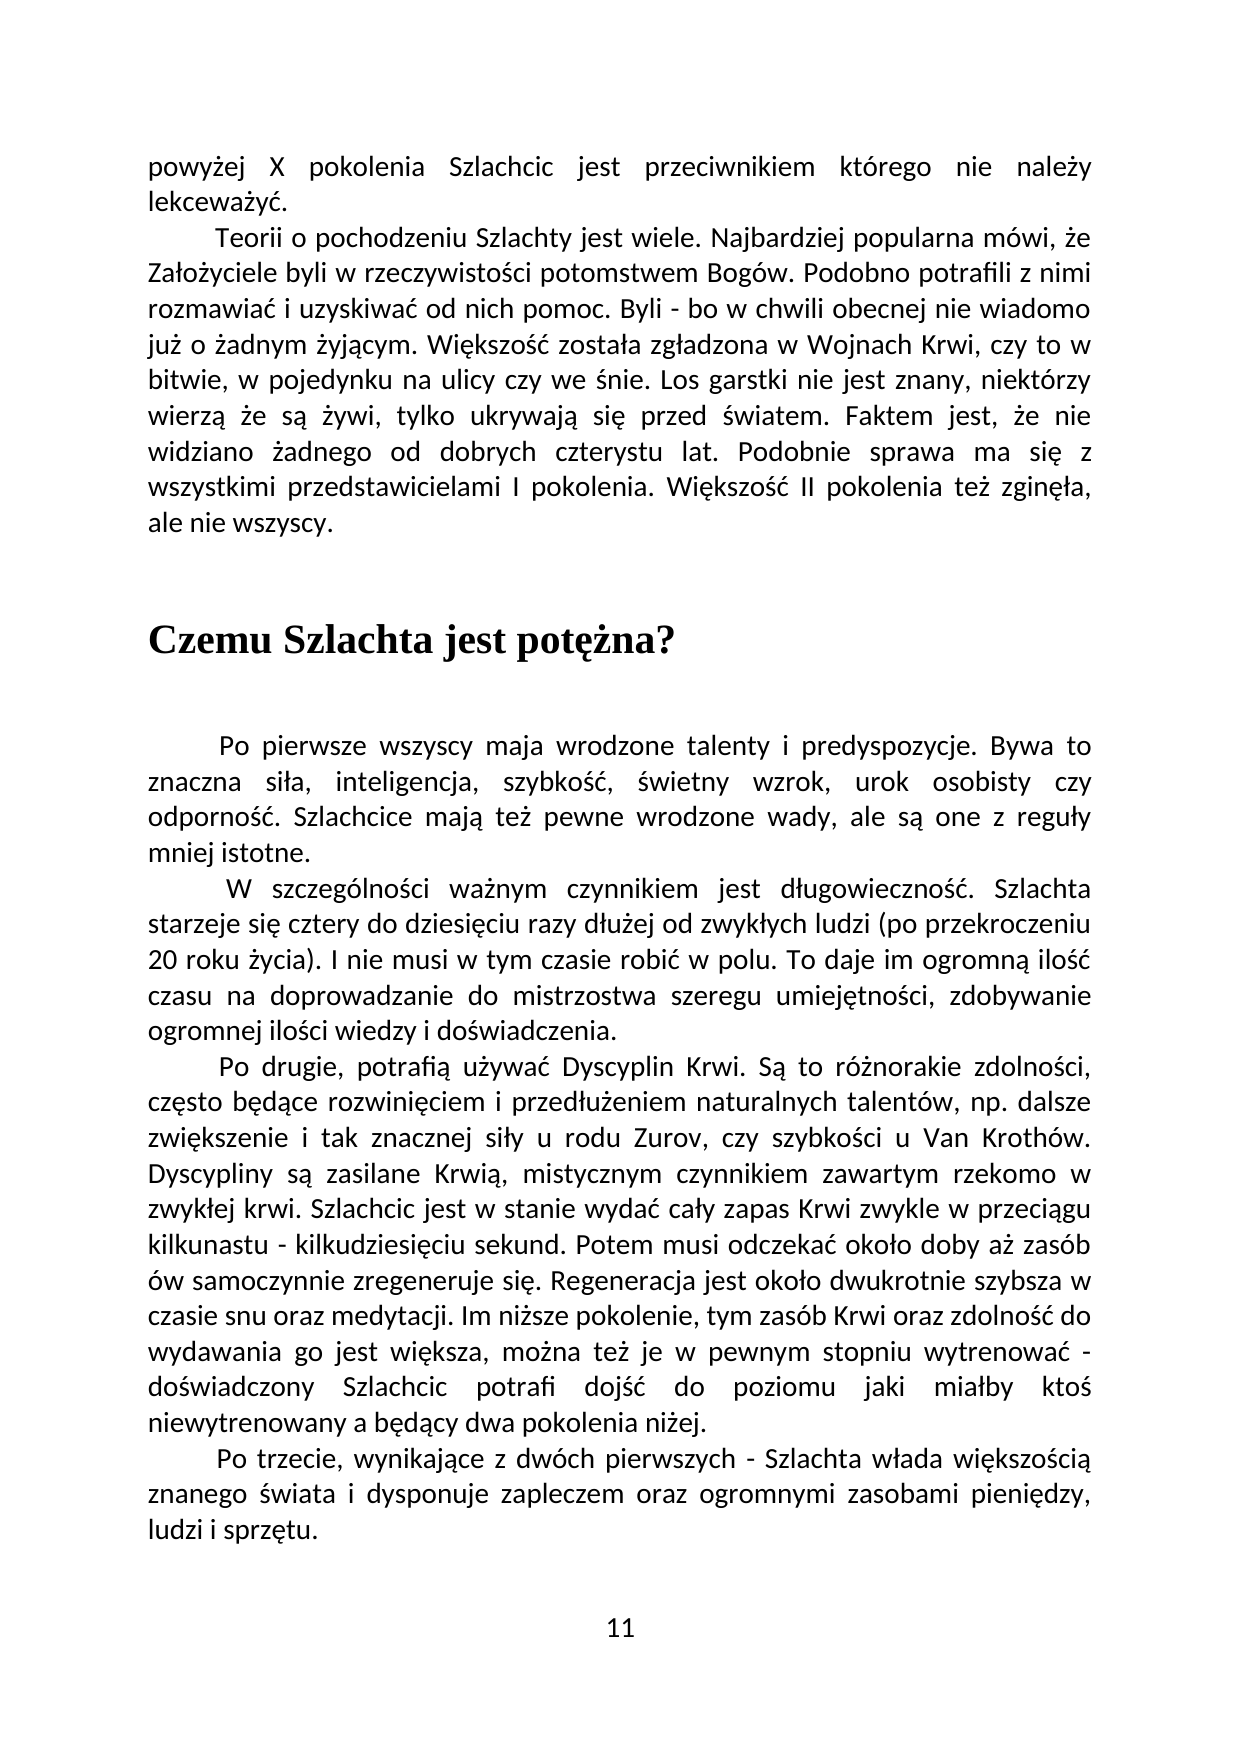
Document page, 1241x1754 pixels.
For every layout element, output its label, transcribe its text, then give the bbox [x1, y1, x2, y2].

text W szczególności ważnym czynnikiem jest długowieczność. Szlachta starzeje się cztery do dziesięciu razy dłużej od zwykłych ludzi (po przekroczeniu 20 roku życia). I nie musi w tym czasie robić w polu. To daje im ogromną ilość czasu na doprowadzanie do mistrzostwa szeregu umiejętności, zdobywanie ogromnej ilości wiedzy i doświadczenia. [148, 870, 1093, 1048]
subtitle Czemu Szlachta jest potężna? [148, 614, 1093, 662]
text Po drugie, potrafią używać Dyscyplin Krwi. Są to różnorakie zdolności, często będące rozwinięciem i przedłużeniem naturalnych talentów, np. dalsze zwiększenie i tak znacznej siły u rodu Zurov, czy szybkości u Van Krothów. Dyscypliny są zasilane Krwią, mistycznym czynnikiem zawartym rzekomo w zwykłej krwi. Szlachcic jest w stanie wydać cały zapas Krwi zwykle w przeciągu kilkunastu - kilkudziesięciu sekund. Potem musi odczekać około doby aż zasób ów samoczynnie zregeneruje się. Regeneracja jest około dwukrotnie szybsza w czasie snu oraz medytacji. Im niższe pokolenie, tym zasób Krwi oraz zdolność do wydawania go jest większa, można też je w pewnym stopniu wytrenować - doświadczony Szlachcic potrafi dojść do poziomu jaki miałby ktoś niewytrenowany a będący dwa pokolenia niżej. [148, 1048, 1093, 1440]
text Po pierwsze wszyscy maja wrodzone talenty i predyspozycje. Bywa to znaczna siła, inteligencja, szybkość, świetny wzrok, urok osobisty czy odporność. Szlachcice mają też pewne wrodzone wady, ale są one z reguły mniej istotne. [148, 727, 1093, 870]
text Po trzecie, wynikające z dwóch pierwszych - Szlachta włada większością znanego świata i dysponuje zapleczem oraz ogromnymi zasobami pieniędzy, ludzi i sprzętu. [148, 1440, 1093, 1547]
text Teorii o pochodzeniu Szlachty jest wiele. Najbardziej popularna mówi, że Założyciele byli w rzeczywistości potomstwem Bogów. Podobno potrafili z nimi rozmawiać i uzyskiwać od nich pomoc. Byli - bo w chwili obecnej nie wiadomo już o żadnym żyjącym. Większość została zgładzona w Wojnach Krwi, czy to w bitwie, w pojedynku na ulicy czy we śnie. Los garstki nie jest znany, niektórzy wierzą że są żywi, tylko ukrywają się przed światem. Faktem jest, że nie widziano żadnego od dobrych czterystu lat. Podobnie sprawa ma się z wszystkimi przedstawicielami I pokolenia. Większość II pokolenia też zginęła, ale nie wszyscy. [148, 219, 1093, 539]
